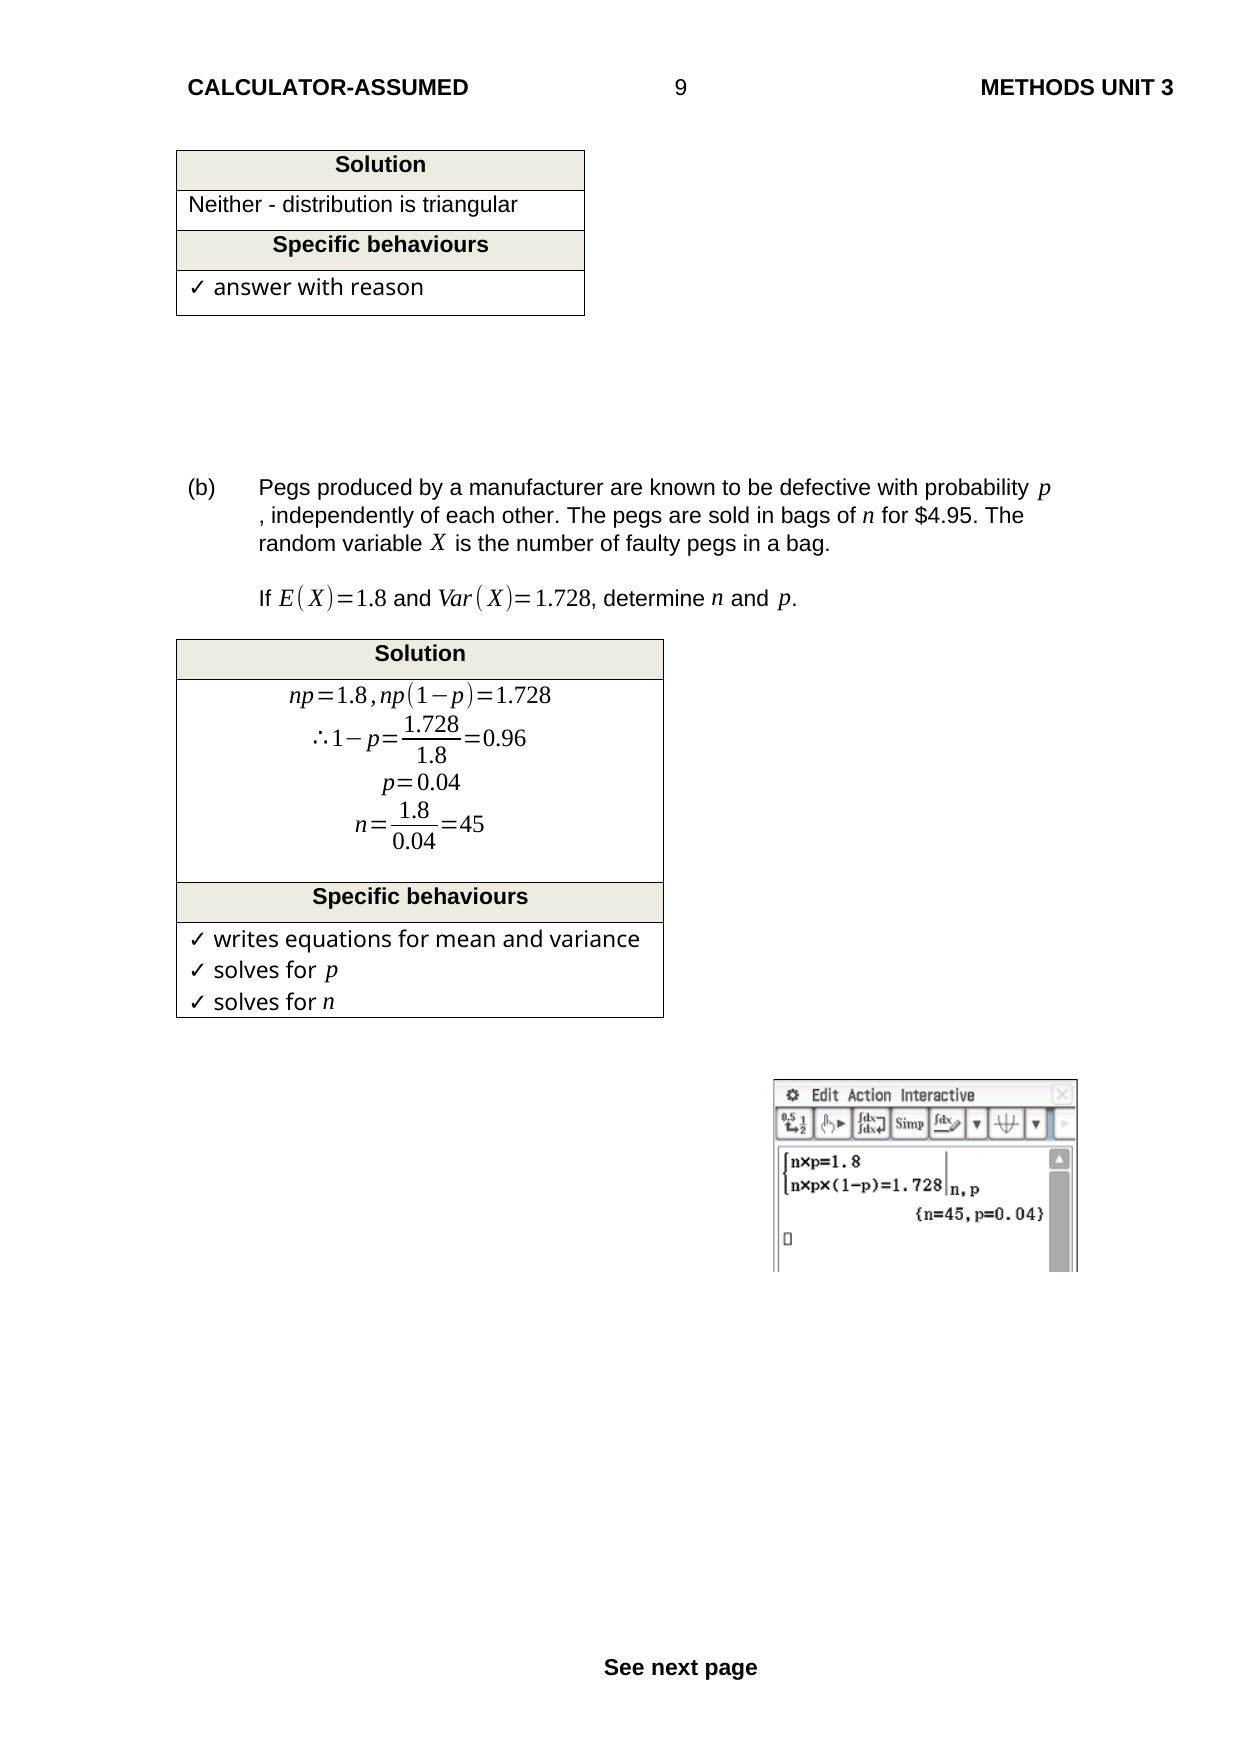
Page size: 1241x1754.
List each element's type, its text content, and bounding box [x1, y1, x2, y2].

table_cell ✓ answer with reason [177, 271, 584, 314]
table_cell ✓ writes equations for mean and variance ✓ solves for ✓ solves for [177, 923, 663, 1017]
table_cell Specific behaviours [177, 231, 584, 270]
table_header Solution [177, 640, 663, 679]
table_cell Neither - distribution is triangular [177, 191, 584, 230]
text If and , determine and . (3 marks) [187, 583, 1053, 613]
text (b) Pegs produced by a manufacturer are known to be defective with probability , independently of each other. The pegs are sold in bags of for $4.95. The random variable is the number of faulty pegs in a bag. [187, 474, 1053, 556]
table_header Solution [177, 151, 584, 190]
table_cell Specific behaviours [177, 883, 663, 922]
table_cell [177, 680, 663, 882]
picture [773, 1079, 1078, 1272]
